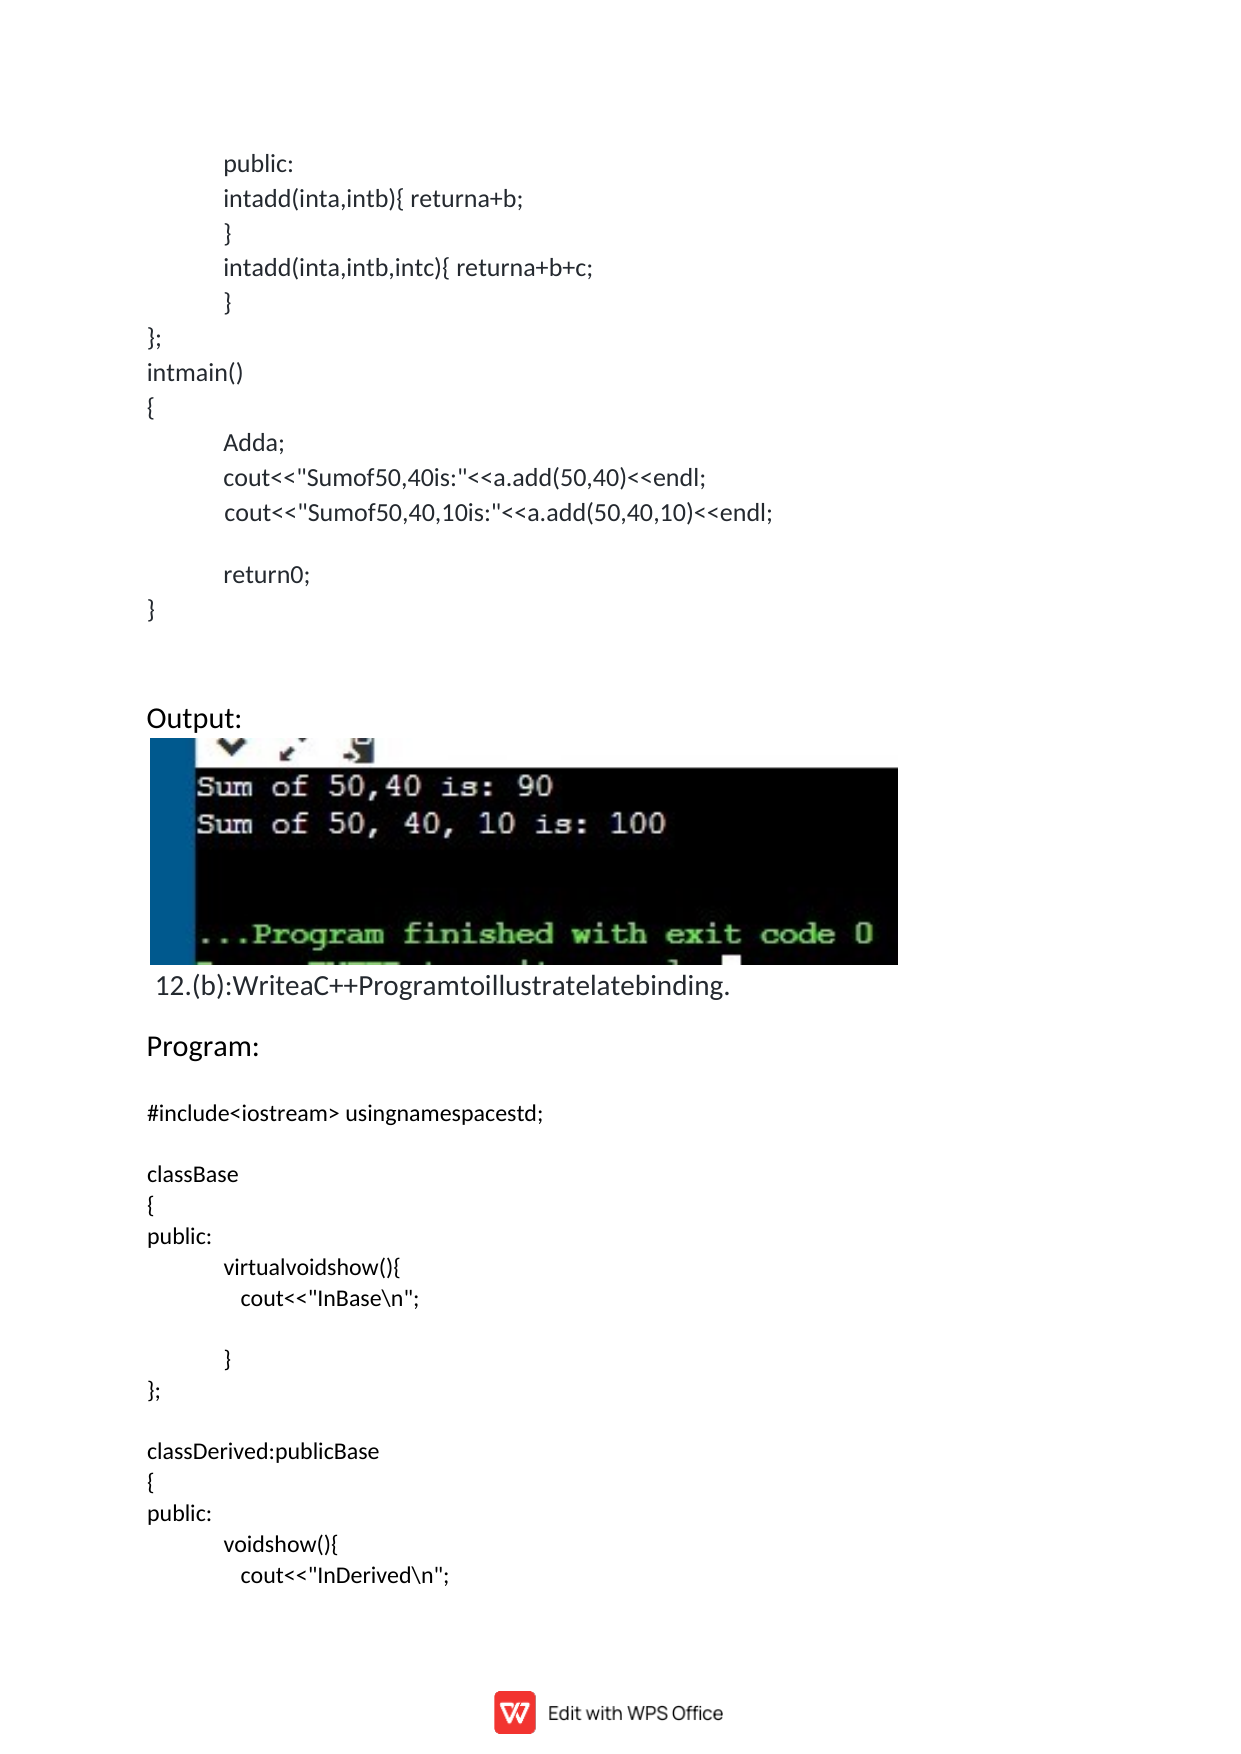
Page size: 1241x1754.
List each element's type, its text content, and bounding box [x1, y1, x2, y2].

text cout<<"Sumof50,40is:"<<a.add(50,40)<<endl; cout<<"Sumof50,40,10is:"<<a.add(50,40,10)<<endl; [223, 461, 1095, 528]
text public: [147, 1498, 559, 1527]
text classDerived:publicBase [147, 1436, 559, 1465]
text classBase [147, 1159, 559, 1188]
text }; [147, 1375, 559, 1404]
picture [150, 738, 898, 965]
text virtualvoidshow(){ [223, 1252, 559, 1282]
picture [494, 1691, 724, 1734]
text } [147, 593, 609, 624]
text public: [223, 147, 609, 179]
text Output: [146, 699, 1095, 736]
text Adda; [223, 426, 609, 458]
text voidshow(){ [223, 1529, 559, 1559]
text } [223, 1344, 559, 1373]
text public: [147, 1221, 559, 1251]
text return0; [223, 558, 609, 589]
text }; [147, 321, 609, 353]
text cout<<"InBase\n"; [240, 1283, 559, 1313]
text intmain() [147, 356, 609, 388]
text 12.(b):WriteaC++Programtoillustratelatebinding. [148, 967, 1095, 1003]
text { [147, 391, 609, 423]
text } [223, 286, 609, 318]
text intadd(inta,intb,intc){ returna+b+c; [223, 252, 609, 283]
text { [147, 1190, 559, 1219]
text { [147, 1467, 559, 1496]
text cout<<"InDerived\n"; [240, 1561, 559, 1590]
text } [223, 217, 609, 248]
text #include<iostream> usingnamespacestd; [147, 1098, 559, 1127]
text Program: [146, 1027, 1095, 1063]
text intadd(inta,intb){ returna+b; [223, 182, 609, 213]
